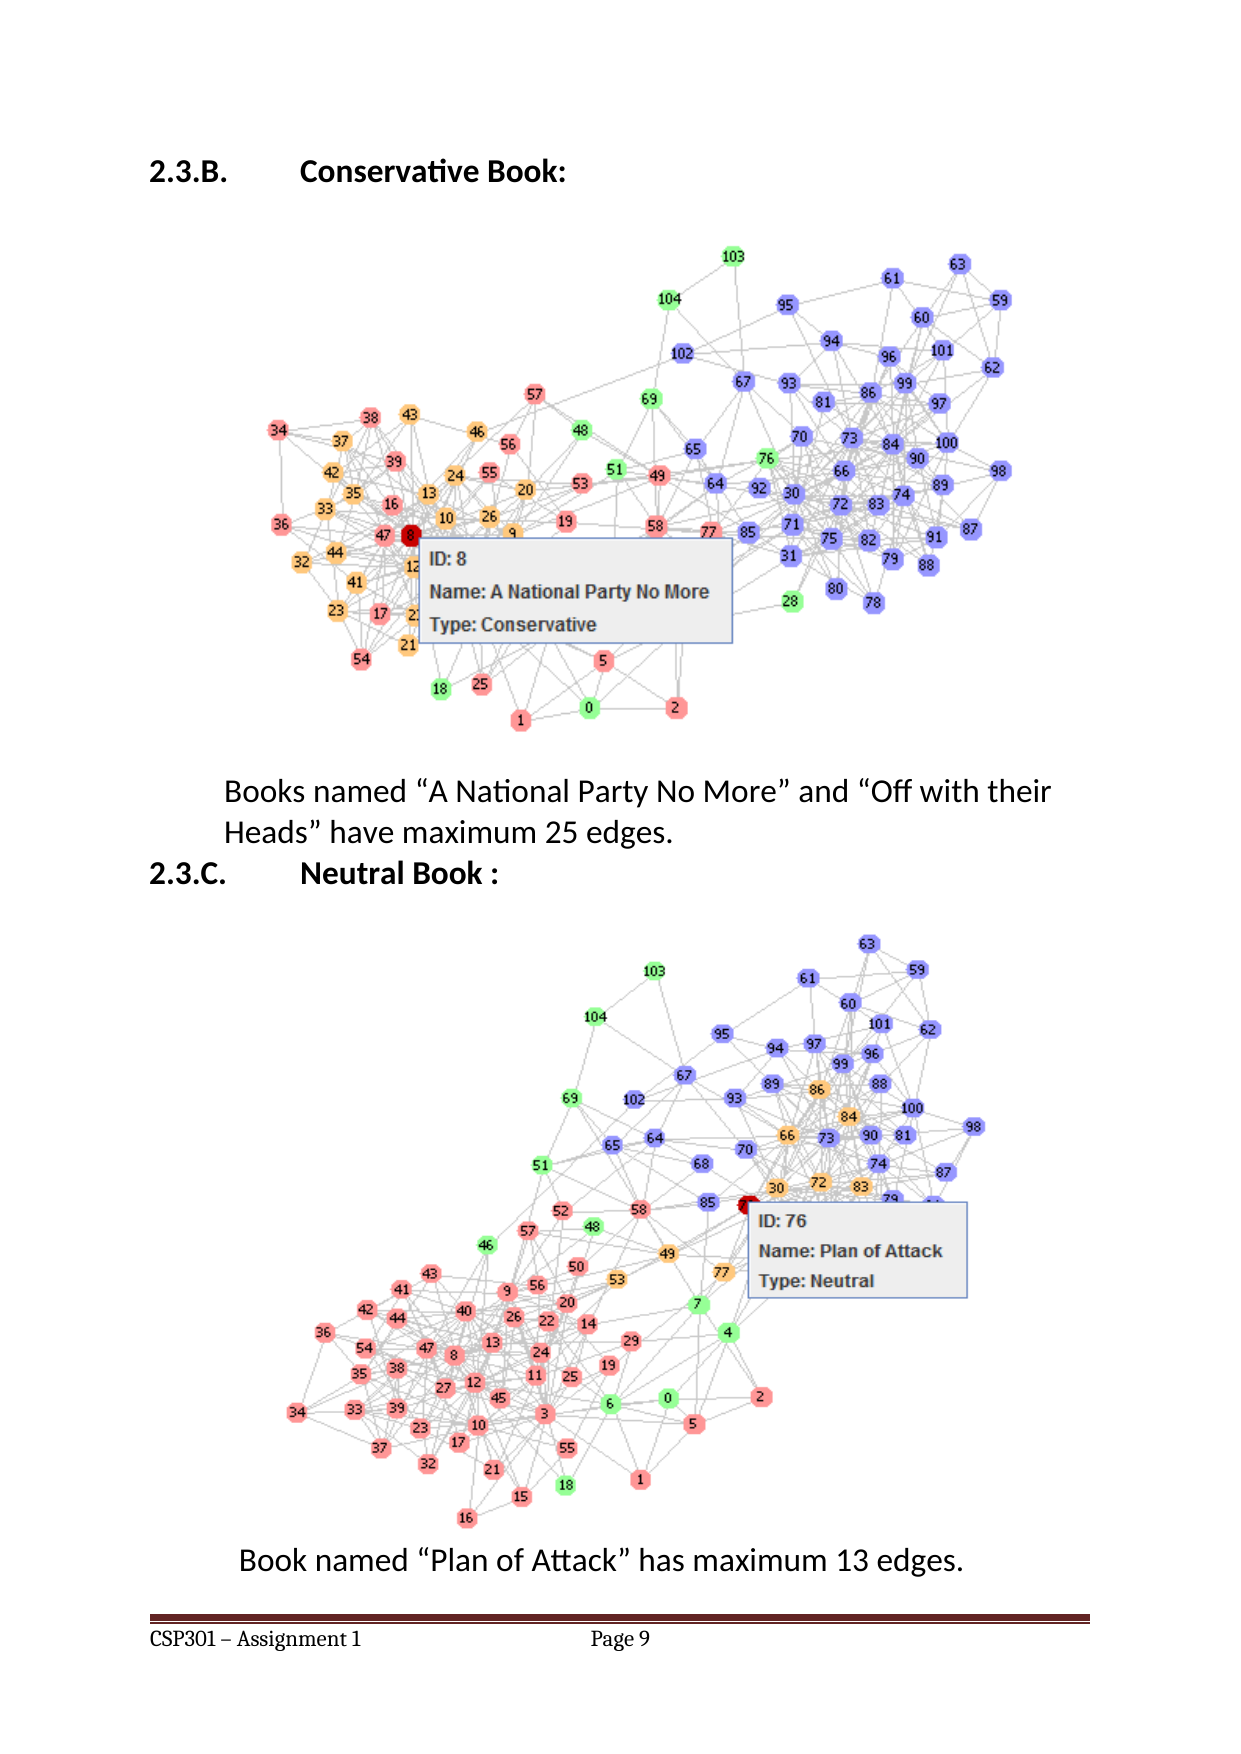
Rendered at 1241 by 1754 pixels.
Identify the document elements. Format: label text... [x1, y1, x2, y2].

list Book named “Plan of Attack” has maximum 13 edges. [224, 1540, 1090, 1580]
picture [223, 190, 1105, 771]
picture [223, 892, 1140, 1540]
